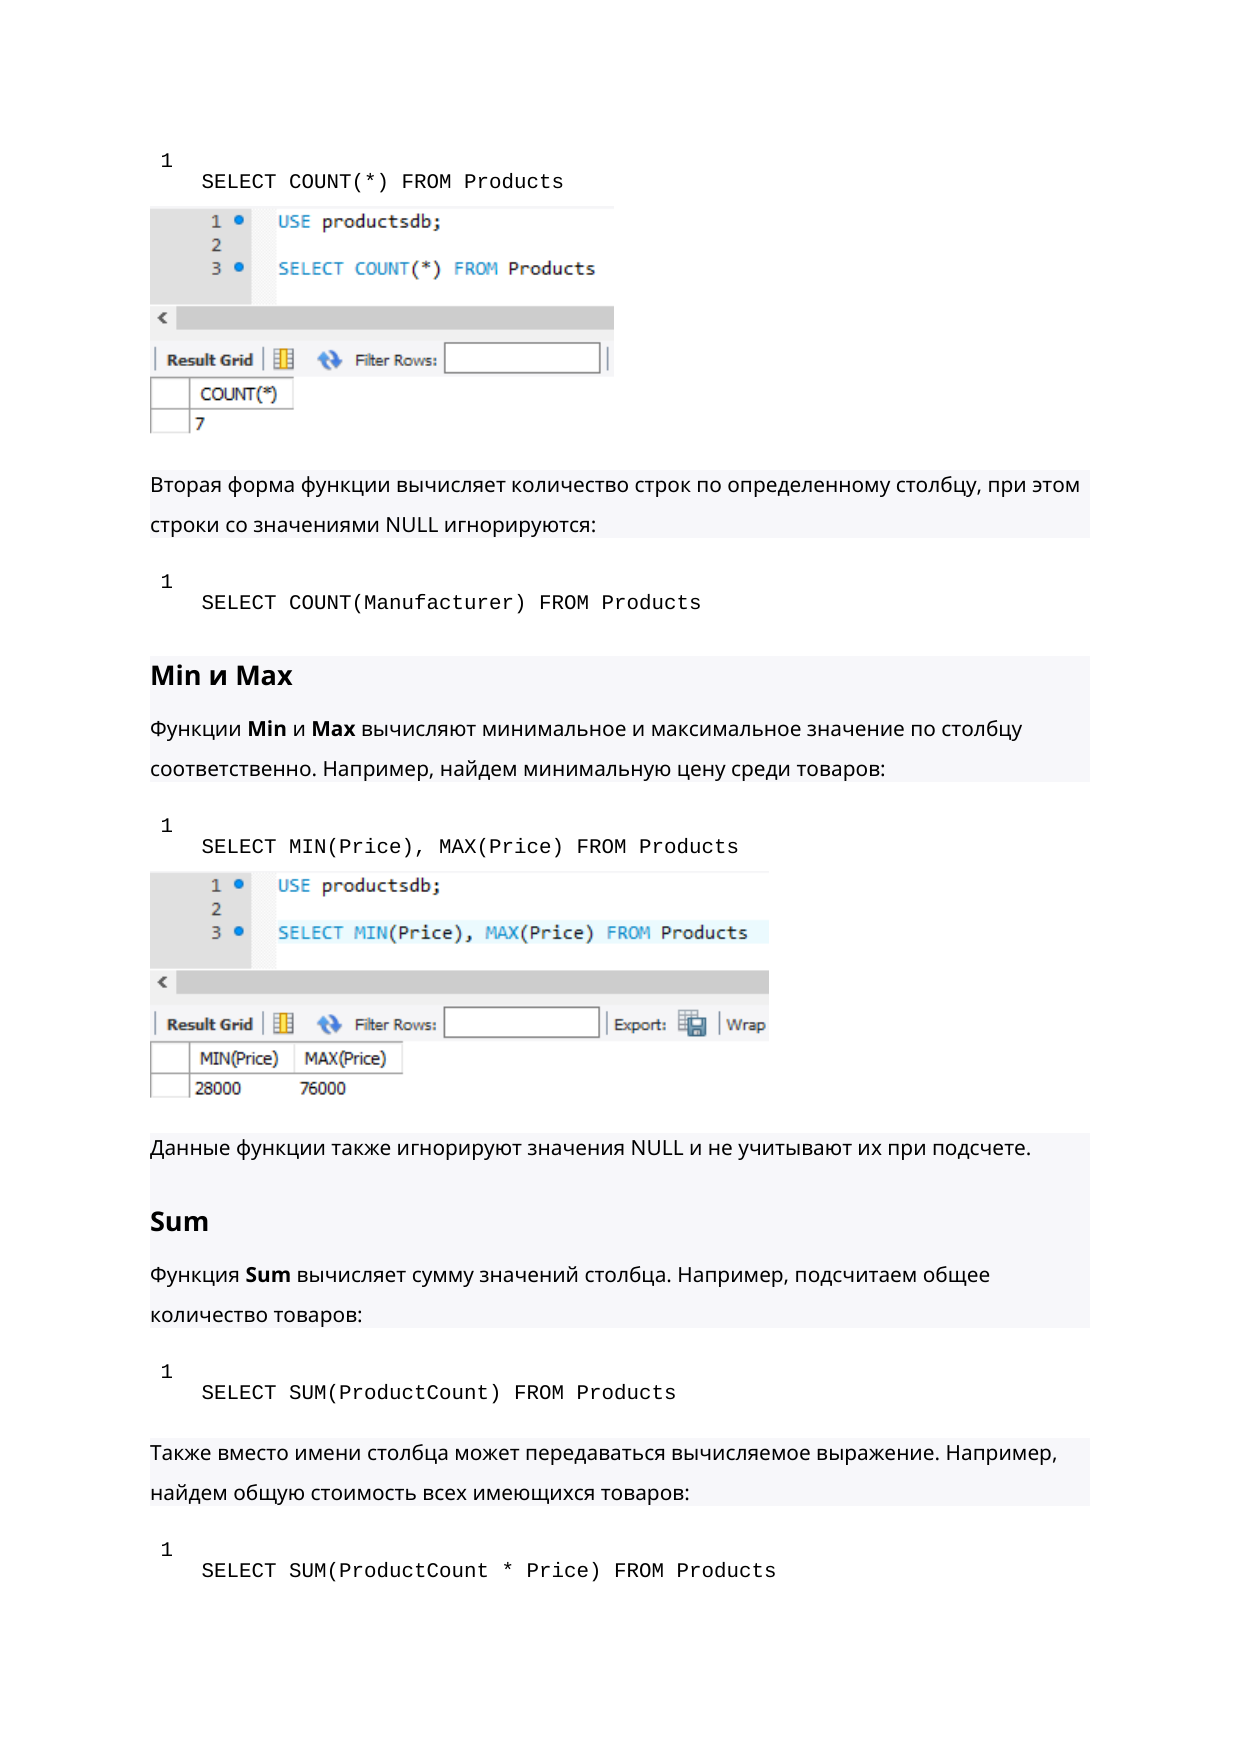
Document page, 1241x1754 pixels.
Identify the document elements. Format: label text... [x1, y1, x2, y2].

table_header 1 [150, 150, 191, 206]
text Данные функции также игнорируют значения NULL и не учитывают их при подсчете. [150, 1133, 1090, 1162]
table_header 1 [150, 571, 191, 627]
table_header 1 [150, 1539, 191, 1595]
table_header SELECT SUM(ProductCount) FROM Products [191, 1361, 1090, 1417]
text Также вместо имени столбца может передаваться вычисляемое выражение. Например, найдем общую стоимость всех имеющихся товаров: [150, 1438, 1090, 1506]
table_header 1 [150, 815, 191, 871]
subtitle Min и Max [150, 656, 1090, 693]
text Функции Min и Max вычисляют минимальное и максимальное значение по столбцу соответственно. Например, найдем минимальную цену среди товаров: [150, 714, 1090, 782]
picture [150, 206, 614, 446]
text Вторая форма функции вычисляет количество строк по определенному столбцу, при этом строки со значениями NULL игнорируются: [150, 470, 1090, 538]
table_header 1 [150, 1361, 191, 1417]
table_header SELECT COUNT(*) FROM Products [191, 150, 1090, 206]
table_header SELECT COUNT(Manufacturer) FROM Products [191, 571, 1090, 627]
text Функция Sum вычисляет сумму значений столбца. Например, подсчитаем общее количество товаров: [150, 1260, 1090, 1328]
table_header SELECT MIN(Price), MAX(Price) FROM Products [191, 815, 1090, 871]
picture [150, 871, 769, 1109]
table_header SELECT SUM(ProductCount * Price) FROM Products [191, 1539, 1090, 1595]
subtitle Sum [150, 1202, 1090, 1239]
